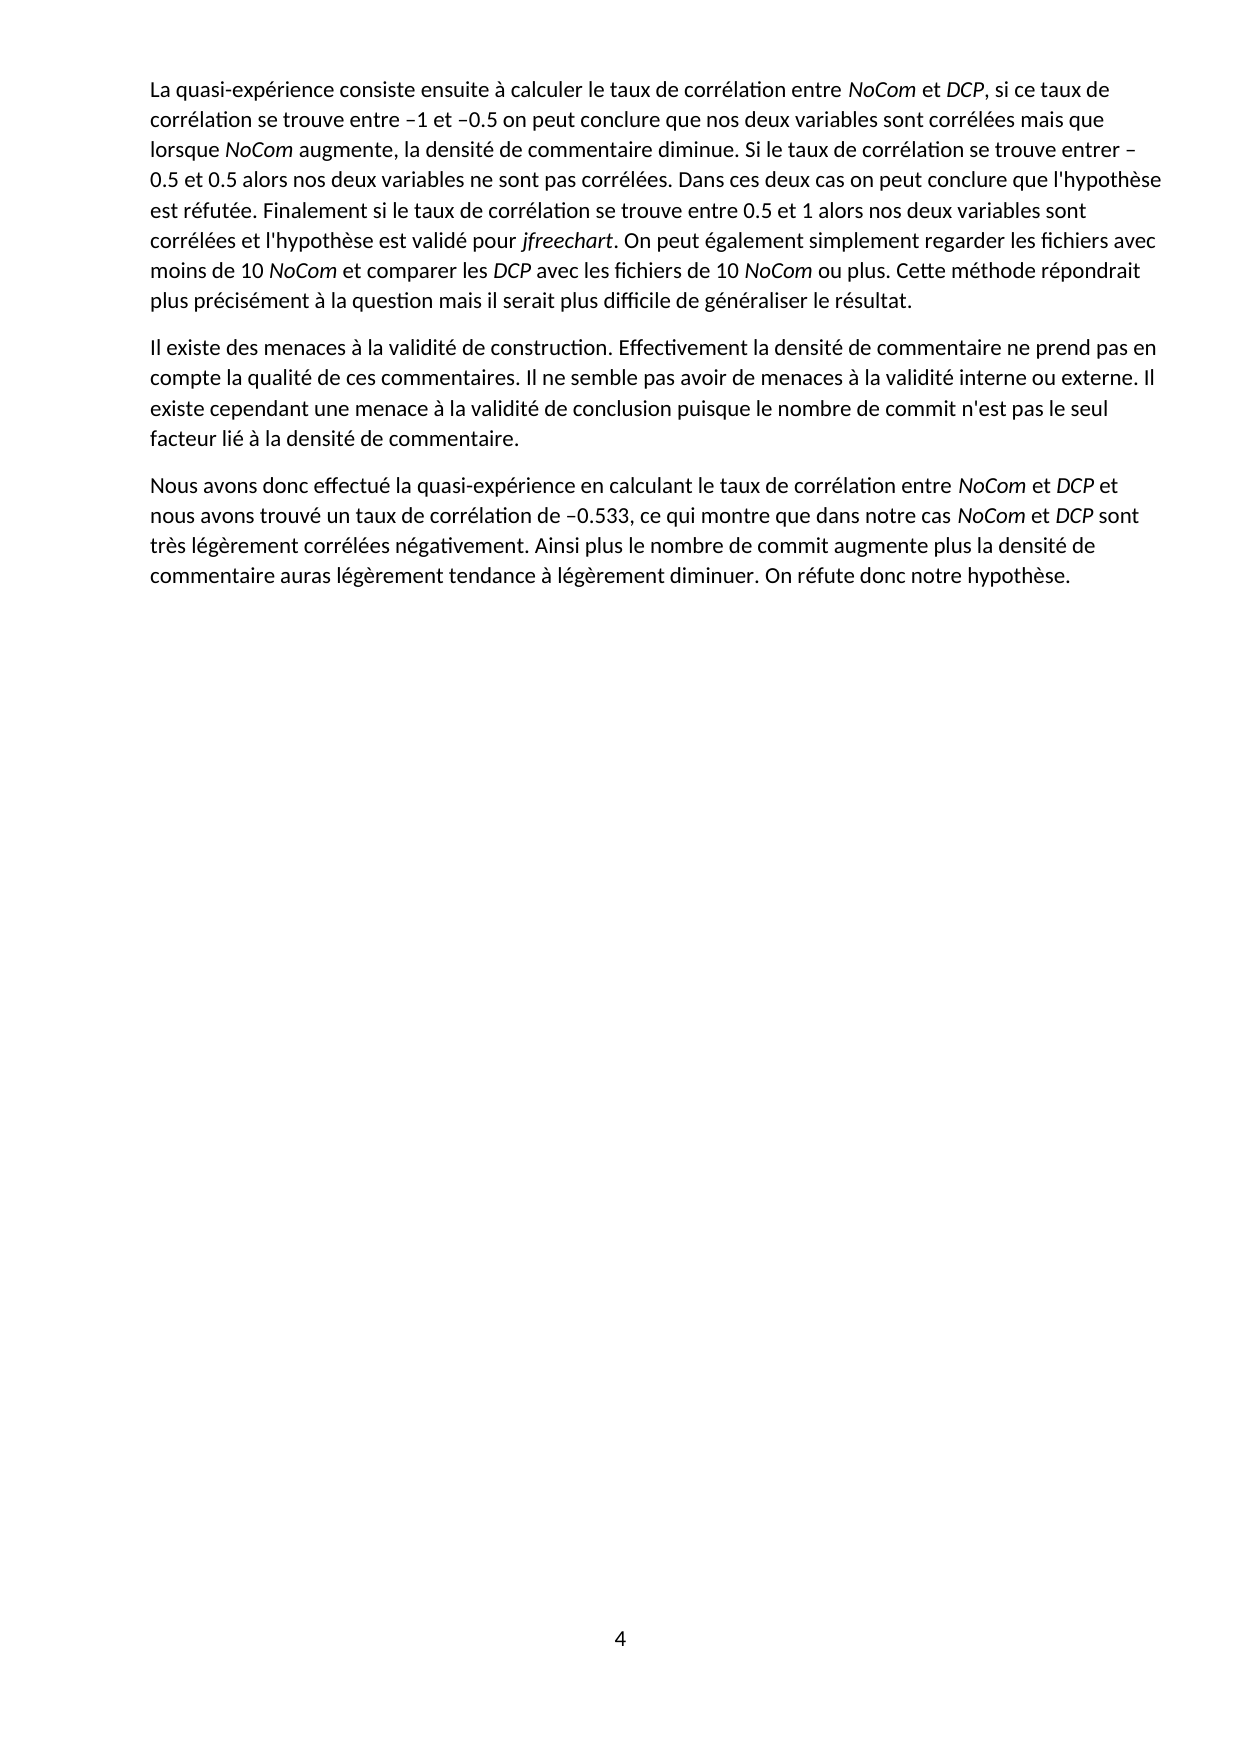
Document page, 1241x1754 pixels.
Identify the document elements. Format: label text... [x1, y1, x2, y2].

text La quasi-expérience consiste ensuite à calculer le taux de corrélation entre NoCom et DCP, si ce taux de corrélation se trouve entre –1 et –0.5 on peut conclure que nos deux variables sont corrélées mais que lorsque NoCom augmente, la densité de commentaire diminue. Si le taux de corrélation se trouve entrer –0.5 et 0.5 alors nos deux variables ne sont pas corrélées. Dans ces deux cas on peut conclure que l'hypothèse est réfutée. Finalement si le taux de corrélation se trouve entre 0.5 et 1 alors nos deux variables sont corrélées et l'hypothèse est validé pour jfreechart. On peut également simplement regarder les fichiers avec moins de 10 NoCom et comparer les DCP avec les fichiers de 10 NoCom ou plus. Cette méthode répondrait plus précisément à la question mais il serait plus difficile de généraliser le résultat. [150, 75, 1165, 314]
text Nous avons donc effectué la quasi-expérience en calculant le taux de corrélation entre NoCom et DCP et nous avons trouvé un taux de corrélation de –0.533, ce qui montre que dans notre cas NoCom et DCP sont très légèrement corrélées négativement. Ainsi plus le nombre de commit augmente plus la densité de commentaire auras légèrement tendance à légèrement diminuer. On réfute donc notre hypothèse. [150, 471, 1165, 589]
text Il existe des menaces à la validité de construction. Effectivement la densité de commentaire ne prend pas en compte la qualité de ces commentaires. Il ne semble pas avoir de menaces à la validité interne ou externe. Il existe cependant une menace à la validité de conclusion puisque le nombre de commit n'est pas le seul facteur lié à la densité de commentaire. [150, 333, 1165, 452]
